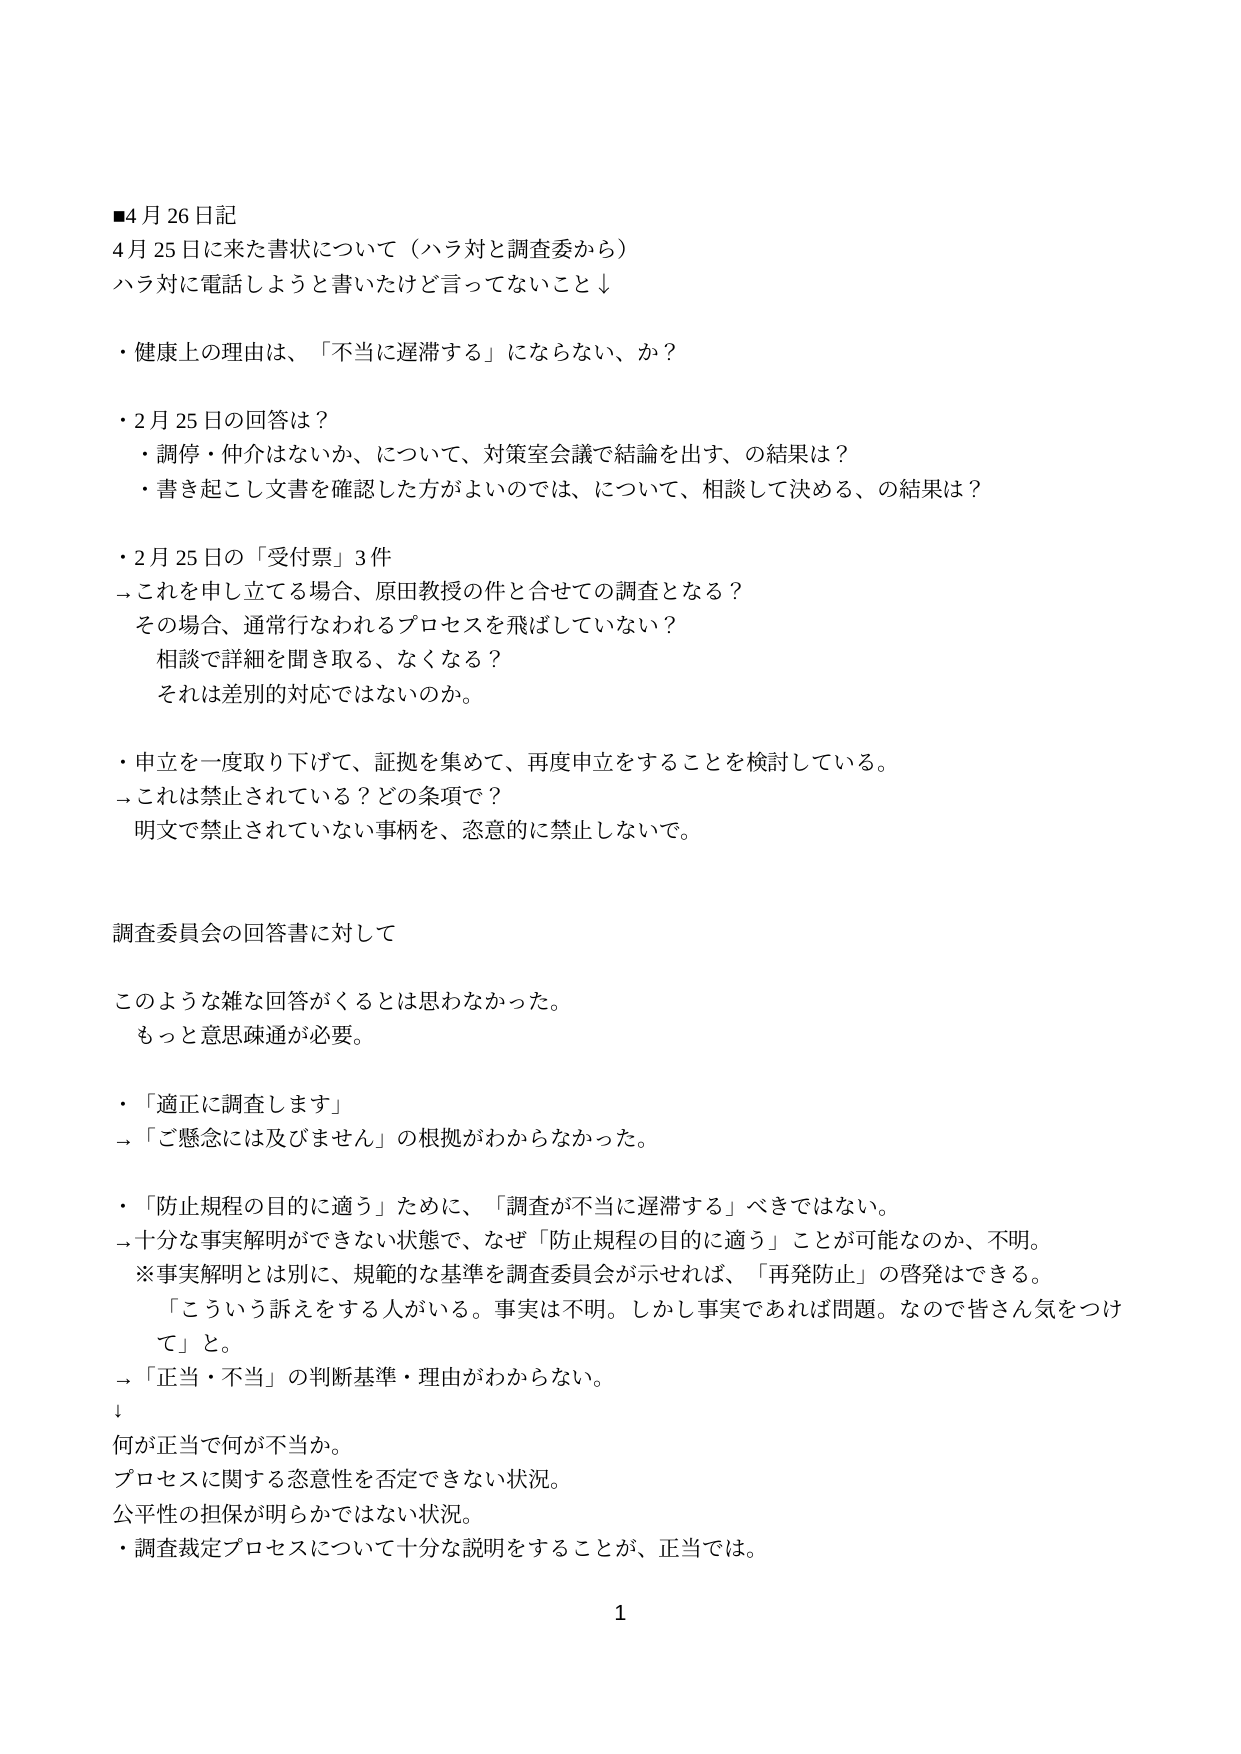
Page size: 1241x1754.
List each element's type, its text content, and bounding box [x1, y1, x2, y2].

text プロセスに関する恣意性を否定できない状況。 [112, 1461, 1128, 1495]
text →「正当・不当」の判断基準・理由がわからない。 [112, 1359, 1128, 1393]
text →「ご懸念には及びません」の根拠がわからなかった。 [112, 1119, 1128, 1154]
text ↓ [112, 1393, 1128, 1427]
text もっと意思疎通が必要。 [112, 1017, 1128, 1051]
text ・「防止規程の目的に適う」ために、「調査が不当に遅滞する」べきではない。 [112, 1188, 1128, 1222]
text ・調査裁定プロセスについて十分な説明をすることが、正当では。 [112, 1529, 1128, 1564]
text ハラ対に電話しようと書いたけど言ってないこと↓ [112, 265, 1128, 299]
text →十分な事実解明ができない状態で、なぜ「防止規程の目的に適う」ことが可能なのか、不明。 [112, 1222, 1128, 1256]
text ・調停・仲介はないか、について、対策室会議で結論を出す、の結果は？ [112, 436, 1128, 470]
text 公平性の担保が明らかではない状況。 [112, 1495, 1128, 1529]
text その場合、通常行なわれるプロセスを飛ばしていない？ [112, 607, 1128, 641]
text ・2月25日の回答は？ [112, 402, 1128, 436]
text ・申立を一度取り下げて、証拠を集めて、再度申立をすることを検討している。 [112, 744, 1128, 778]
text このような雑な回答がくるとは思わなかった。 [112, 983, 1128, 1017]
text 調査委員会の回答書に対して [112, 914, 1128, 949]
text ・書き起こし文書を確認した方がよいのでは、について、相談して決める、の結果は？ [112, 470, 1128, 504]
text 4月25日に来た書状について（ハラ対と調査委から） [112, 231, 1128, 265]
text →これを申し立てる場合、原田教授の件と合せての調査となる？ [112, 573, 1128, 607]
text ■4月26日記 [112, 197, 1128, 231]
text ・健康上の理由は、「不当に遅滞する」にならない、か？ [112, 334, 1128, 368]
text →これは禁止されている？どの条項で？ [112, 778, 1128, 812]
text ※事実解明とは別に、規範的な基準を調査委員会が示せれば、「再発防止」の啓発はできる。 [112, 1256, 1128, 1290]
text それは差別的対応ではないのか。 [112, 675, 1128, 709]
text 「こういう訴えをする人がいる。事実は不明。しかし事実であれば問題。なので皆さん気をつけて」と。 [112, 1290, 1128, 1359]
text ・2月25日の「受付票」3件 [112, 539, 1128, 573]
text 何が正当で何が不当か。 [112, 1427, 1128, 1461]
text 相談で詳細を聞き取る、なくなる？ [112, 641, 1128, 675]
text 明文で禁止されていない事柄を、恣意的に禁止しないで。 [112, 812, 1128, 846]
text ・「適正に調査します」 [112, 1085, 1128, 1119]
